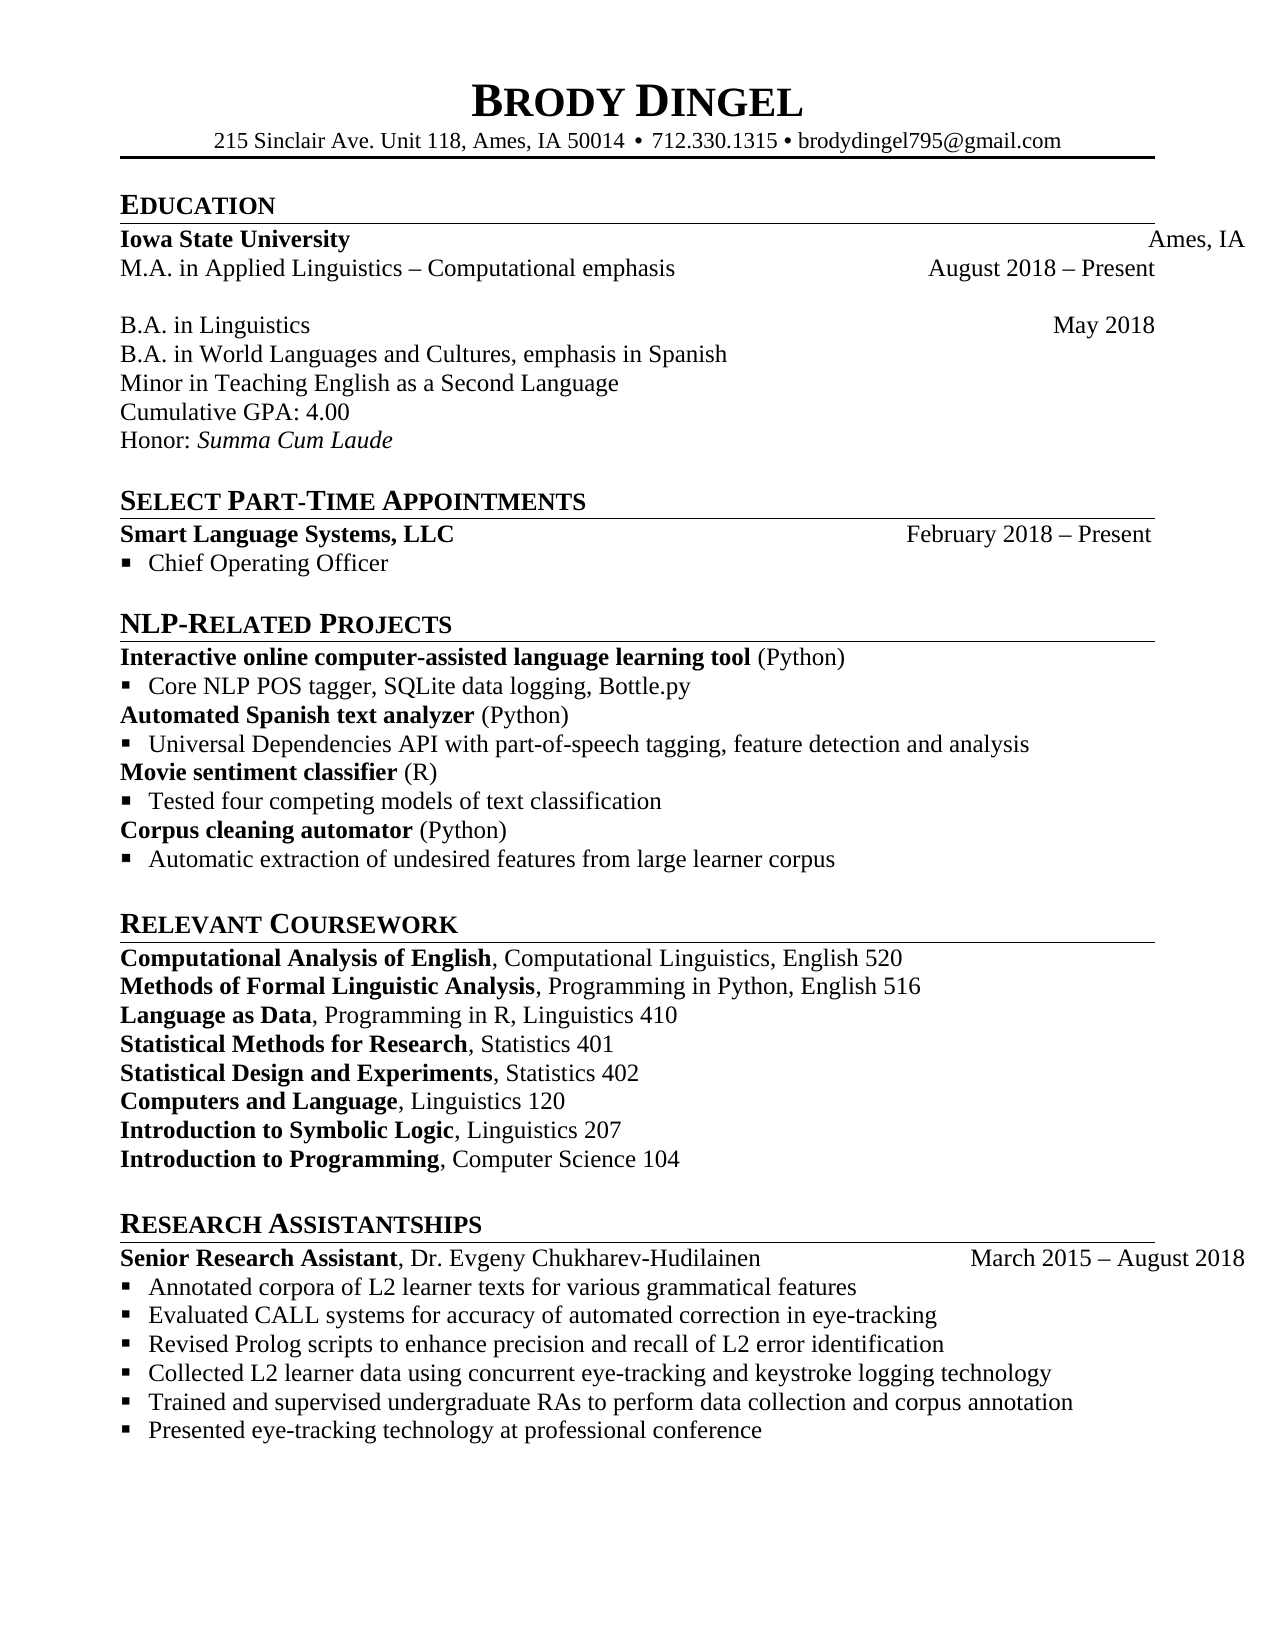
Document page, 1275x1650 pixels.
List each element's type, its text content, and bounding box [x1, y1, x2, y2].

text Interactive online computer-assisted language learning tool (Python) [120, 642, 1155, 671]
text RESEARCH ASSISTANTSHIPS [120, 1206, 1155, 1242]
text RELEVANT COURSEWORK [120, 906, 1155, 942]
text B.A. in Linguistics May 2018 [120, 310, 1155, 339]
list Revised Prolog scripts to enhance precision and recall of L2 error identification [120, 1329, 1155, 1358]
text SELECT PART-TIME APPOINTMENTS [120, 483, 1155, 518]
text Introduction to Symbolic Logic, Linguistics 207 [120, 1115, 1155, 1144]
text Iowa State University Ames, IA [120, 224, 1155, 253]
text Automated Spanish text analyzer (Python) [120, 700, 1155, 729]
list Universal Dependencies API with part-of-speech tagging, feature detection and analysis [120, 729, 1155, 757]
list Core NLP POS tagger, SQLite data logging, Bottle.py [120, 671, 1155, 700]
list Annotated corpora of L2 learner texts for various grammatical features [120, 1272, 1155, 1300]
text Introduction to Programming, Computer Science 104 [120, 1144, 1155, 1173]
list Chief Operating Officer [120, 548, 1155, 577]
list Tested four competing models of text classification [120, 786, 1155, 815]
text Cumulative GPA: 4.00 [120, 397, 1155, 425]
text 215 Sinclair Ave. Unit 118, Ames, IA 50014 • 712.330.1315 • brodydingel795@gmail.com [120, 127, 1155, 156]
list Evaluated CALL systems for accuracy of automated correction in eye-tracking [120, 1300, 1155, 1329]
text Computers and Language, Linguistics 120 [120, 1086, 1155, 1115]
text Computational Analysis of English, Computational Linguistics, English 520 [120, 943, 1155, 971]
list Trained and supervised undergraduate RAs to perform data collection and corpus annotation [120, 1387, 1155, 1415]
text Statistical Design and Experiments, Statistics 402 [120, 1058, 1155, 1086]
text Senior Research Assistant, Dr. Evgeny Chukharev-Hudilainen March 2015 – August 2018 [120, 1243, 1155, 1272]
text BRODY DINGEL [120, 72, 1155, 127]
text Language as Data, Programming in R, Linguistics 410 [120, 1000, 1155, 1029]
text Honor: Summa Cum Laude [120, 425, 1155, 454]
text Methods of Formal Linguistic Analysis, Programming in Python, English 516 [120, 971, 1155, 1000]
list Presented eye-tracking technology at professional conference [120, 1415, 1155, 1444]
list Collected L2 learner data using concurrent eye-tracking and keystroke logging technology [120, 1358, 1155, 1387]
text EDUCATION [120, 187, 1155, 223]
text NLP-RELATED PROJECTS [120, 606, 1155, 641]
text Minor in Teaching English as a Second Language [120, 368, 1155, 397]
text Smart Language Systems, LLC February 2018 – Present [120, 519, 1155, 548]
text M.A. in Applied Linguistics – Computational emphasis August 2018 – Present [120, 253, 1155, 282]
text Statistical Methods for Research, Statistics 401 [120, 1029, 1155, 1058]
text Corpus cleaning automator (Python) [120, 815, 1155, 844]
list Automatic extraction of undesired features from large learner corpus [120, 844, 1155, 872]
text Movie sentiment classifier (R) [120, 757, 1155, 786]
text B.A. in World Languages and Cultures, emphasis in Spanish [120, 339, 1155, 368]
